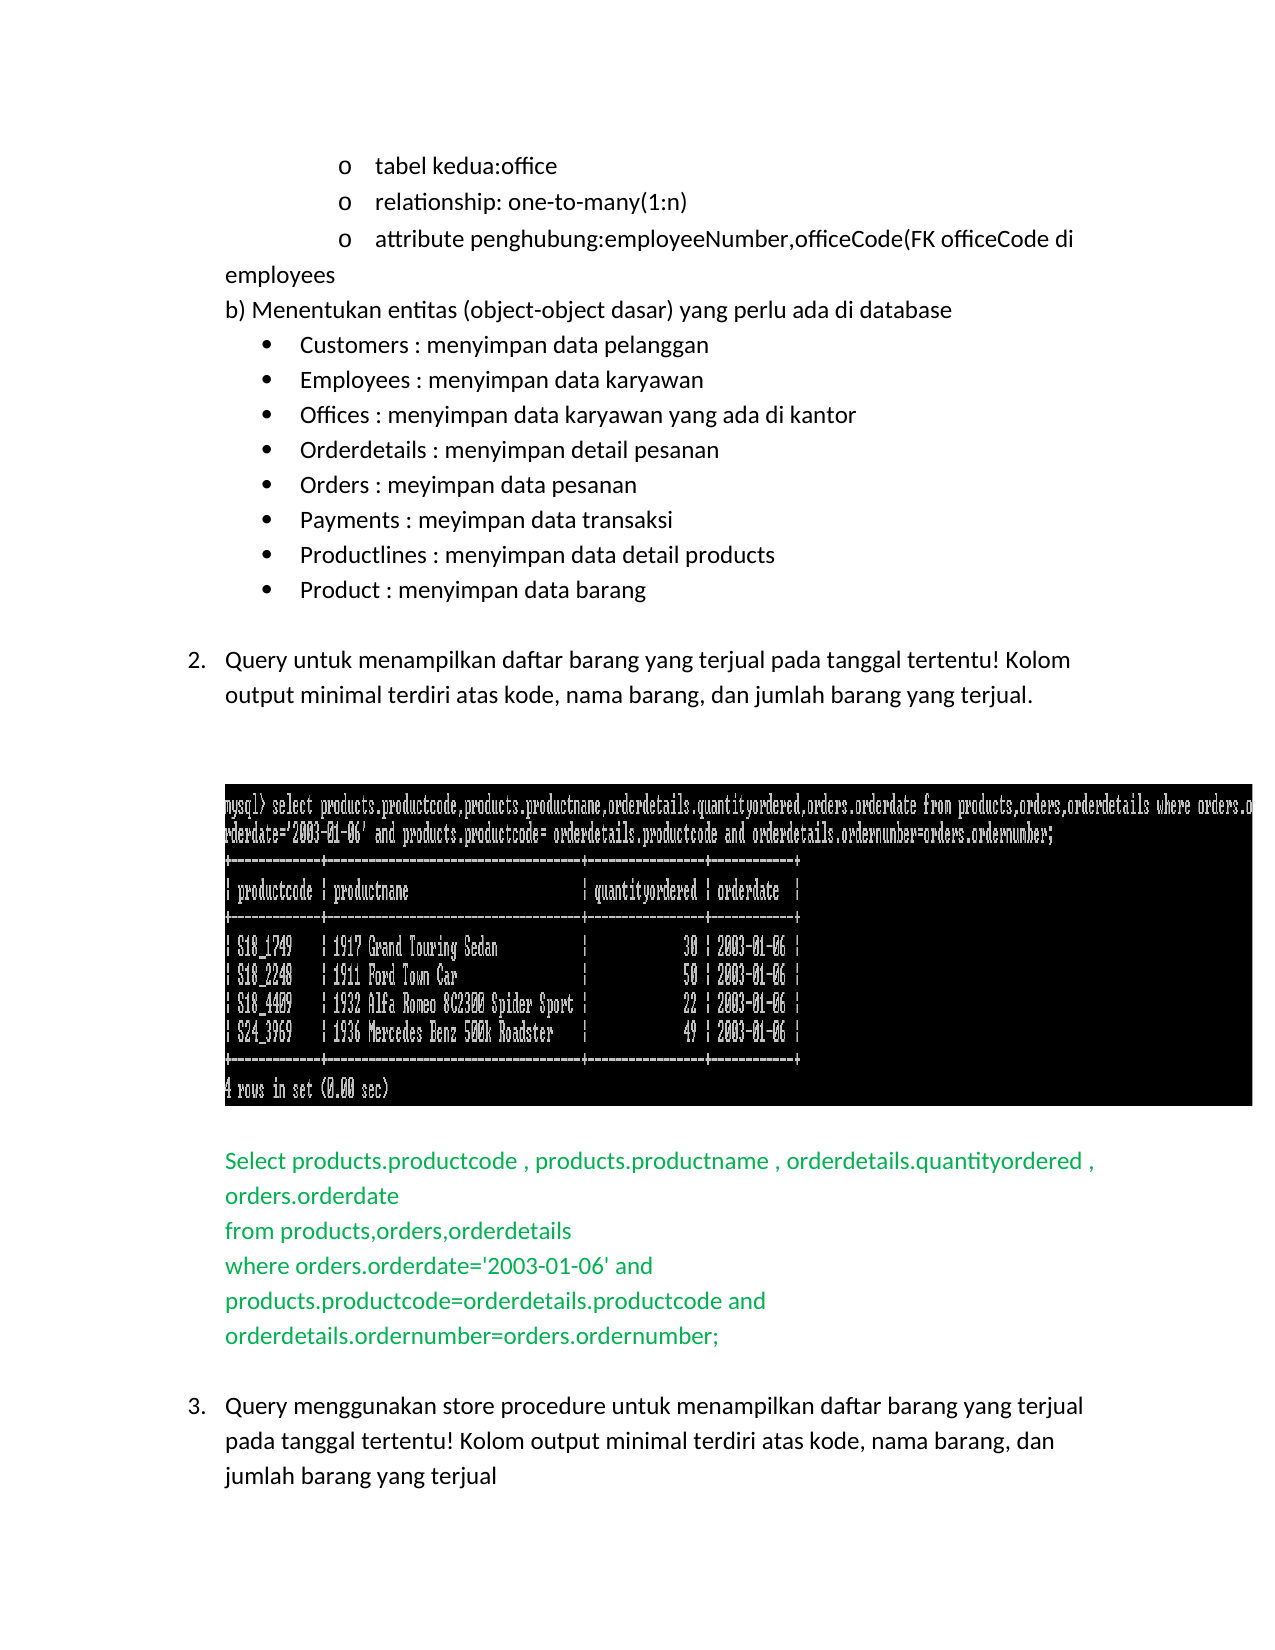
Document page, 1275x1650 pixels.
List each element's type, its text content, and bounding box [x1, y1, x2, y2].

list Payments : meyimpan data transaksi [262, 504, 1125, 535]
list tabel kedua:office [225, 150, 1125, 182]
list Productlines : menyimpan data detail products [262, 539, 1125, 570]
list attribute penghubung:employeeNumber,officeCode(FK officeCode di employees [225, 223, 1125, 290]
list Query menggunakan store procedure untuk menampilkan daftar barang yang terjual pada tanggal tertentu! Kolom output minimal terdiri atas kode, nama barang, dan jumlah barang yang terjual [187, 1390, 1125, 1491]
list Employees : menyimpan data karyawan [262, 364, 1125, 395]
list relationship: one-to-many(1:n) [225, 186, 1125, 218]
picture [225, 784, 1253, 1106]
list Offices : menyimpan data karyawan yang ada di kantor [262, 399, 1125, 430]
list Product : menyimpan data barang [262, 574, 1125, 605]
list Select products.productcode , products.productname , orderdetails.quantityordered , orders.orderdate [225, 1145, 1125, 1211]
list Orderdetails : menyimpan detail pesanan [262, 434, 1125, 465]
list from products,orders,orderdetails [225, 1215, 1125, 1246]
list where orders.orderdate='2003-01-06' and products.productcode=orderdetails.productcode and orderdetails.ordernumber=orders.ordernumber; [225, 1250, 1125, 1351]
list b) Menentukan entitas (object-object dasar) yang perlu ada di database [225, 294, 1125, 325]
list Query untuk menampilkan daftar barang yang terjual pada tanggal tertentu! Kolom output minimal terdiri atas kode, nama barang, dan jumlah barang yang terjual. [187, 644, 1125, 710]
list Orders : meyimpan data pesanan [262, 469, 1125, 500]
list Customers : menyimpan data pelanggan [262, 329, 1125, 360]
